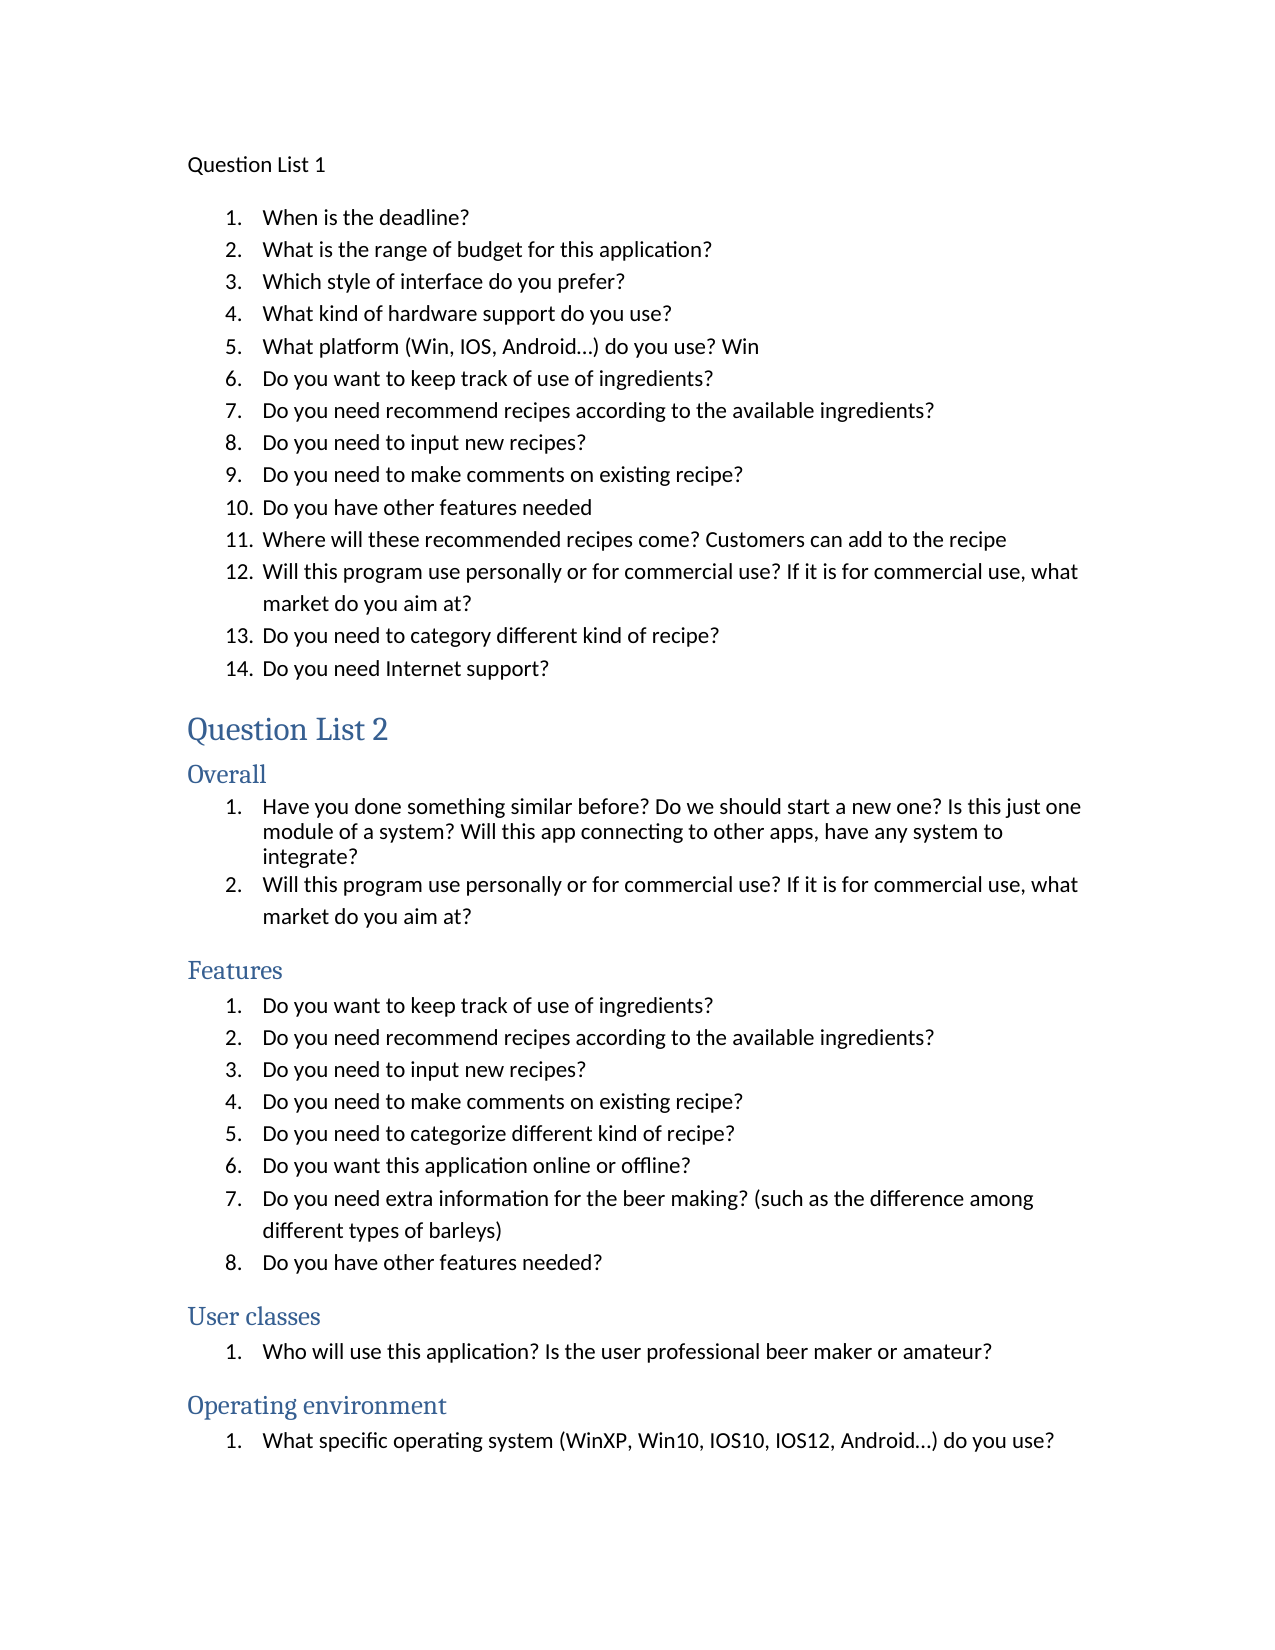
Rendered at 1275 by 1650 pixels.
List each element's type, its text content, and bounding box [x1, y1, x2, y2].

list Do you need to make comments on existing recipe? [225, 1087, 1087, 1115]
subtitle Features [187, 955, 1087, 986]
list Where will these recommended recipes come? Customers can add to the recipe [225, 525, 1087, 553]
list Do you need Internet support? [225, 654, 1087, 682]
list Do you need to input new recipes? [225, 428, 1087, 456]
list Do you need to categorize different kind of recipe? [225, 1119, 1087, 1147]
subtitle Operating environment [187, 1390, 1087, 1421]
list Do you have other features needed [225, 493, 1087, 521]
list Do you want this application online or offline? [225, 1152, 1087, 1180]
list Do you want to keep track of use of ingredients? [225, 364, 1087, 392]
list Do you want to keep track of use of ingredients? [225, 991, 1087, 1019]
list Who will use this application? Is the user professional beer maker or amateur? [225, 1337, 1087, 1365]
list Do you need extra information for the beer making? (such as the difference among different types of barleys) [225, 1184, 1087, 1244]
text Question List 1 [187, 150, 1087, 178]
list Do you have other features needed? [225, 1248, 1087, 1276]
list Will this program use personally or for commercial use? If it is for commercial use, what market do you aim at? [225, 870, 1087, 930]
list Will this program use personally or for commercial use? If it is for commercial use, what market do you aim at? [225, 557, 1087, 617]
list Do you need recommend recipes according to the available ingredients? [225, 396, 1087, 424]
list What is the range of budget for this application? [225, 235, 1087, 263]
subtitle User classes [187, 1301, 1087, 1332]
list What platform (Win, IOS, Android…) do you use? Win [225, 332, 1087, 360]
list What specific operating system (WinXP, Win10, IOS10, IOS12, Android…) do you use? [225, 1426, 1087, 1486]
list Do you need to input new recipes? [225, 1055, 1087, 1083]
list Which style of interface do you prefer? [225, 267, 1087, 295]
list Have you done something similar before? Do we should start a new one? Is this just one module of a system? Will this app connecting to other apps, have any system to integrate? [225, 795, 1087, 870]
list When is the deadline? [225, 203, 1087, 231]
list Do you need to make comments on existing recipe? [225, 461, 1087, 488]
list What kind of hardware support do you use? [225, 299, 1087, 328]
list Do you need to category different kind of recipe? [225, 621, 1087, 649]
subtitle Overall [187, 759, 1087, 790]
list Do you need recommend recipes according to the available ingredients? [225, 1023, 1087, 1051]
subtitle Question List 2 [187, 711, 1087, 749]
